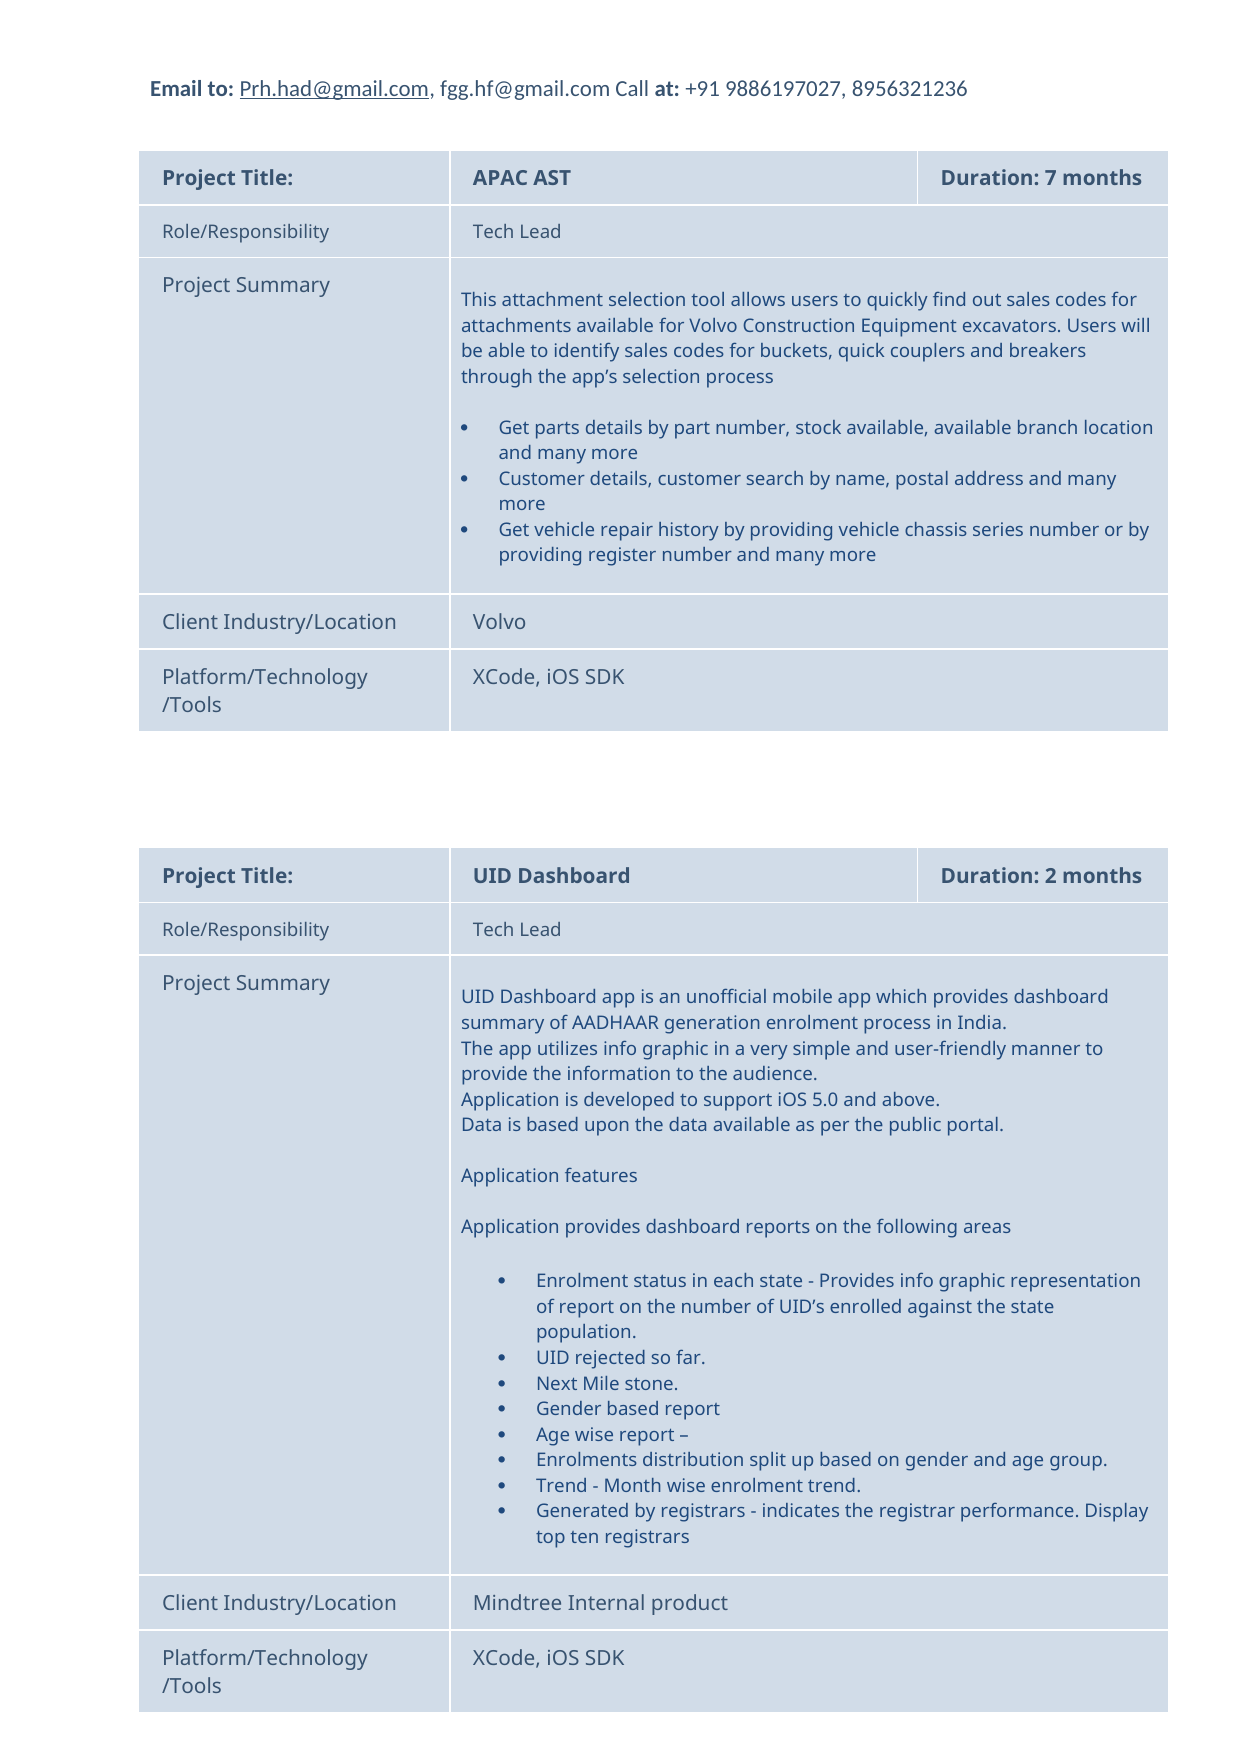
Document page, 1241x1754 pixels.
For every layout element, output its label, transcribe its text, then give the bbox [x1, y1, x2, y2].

table_cell Project Summary [139, 956, 449, 1574]
table_cell Client Industry/Location [139, 595, 449, 648]
table_header APAC AST [451, 151, 917, 204]
table_header UID Dashboard [451, 848, 917, 902]
table_header Project Title: [139, 151, 449, 204]
table_cell Role/Responsibility [139, 206, 449, 257]
table_cell Tech Lead [451, 206, 1168, 257]
table_cell This attachment selection tool allows users to quickly find out sales codes for attachments available for Volvo Construction Equipment excavators. Users will be able to identify sales codes for buckets, quick couplers and breakers through the app’s selection process Get parts details by part number, stock available, available branch location and many more Customer details, customer search by name, postal address and many more Get vehicle repair history by providing vehicle chassis series number or by providing register number and many more [451, 258, 1168, 593]
table_cell Platform/Technology /Tools [139, 1631, 449, 1712]
table_header Project Title: [139, 848, 449, 902]
table_cell Volvo [451, 595, 1168, 648]
table_cell Mindtree Internal product [451, 1576, 1168, 1629]
table_cell XCode, iOS SDK [451, 650, 1168, 731]
table_cell Platform/Technology /Tools [139, 650, 449, 731]
table_cell UID Dashboard app is an unofficial mobile app which provides dashboard summary of AADHAAR generation enrolment process in India. The app utilizes info graphic in a very simple and user-friendly manner to provide the information to the audience. Application is developed to support iOS 5.0 and above. Data is based upon the data available as per the public portal. Application features Application provides dashboard reports on the following areas Enrolment status in each state - Provides info graphic representation of report on the number of UID’s enrolled against the state population. UID rejected so far. Next Mile stone. Gender based report Age wise report – Enrolments distribution split up based on gender and age group. Trend - Month wise enrolment trend. Generated by registrars - indicates the registrar performance. Display top ten registrars [451, 956, 1168, 1574]
table_cell Client Industry/Location [139, 1576, 449, 1629]
table_cell Project Summary [139, 258, 449, 593]
table_cell Tech Lead [451, 903, 1168, 954]
table_cell Role/Responsibility [139, 903, 449, 954]
table_header Duration: 2 months [918, 848, 1168, 902]
table_header Duration: 7 months [918, 151, 1168, 204]
table_cell XCode, iOS SDK [451, 1631, 1168, 1712]
